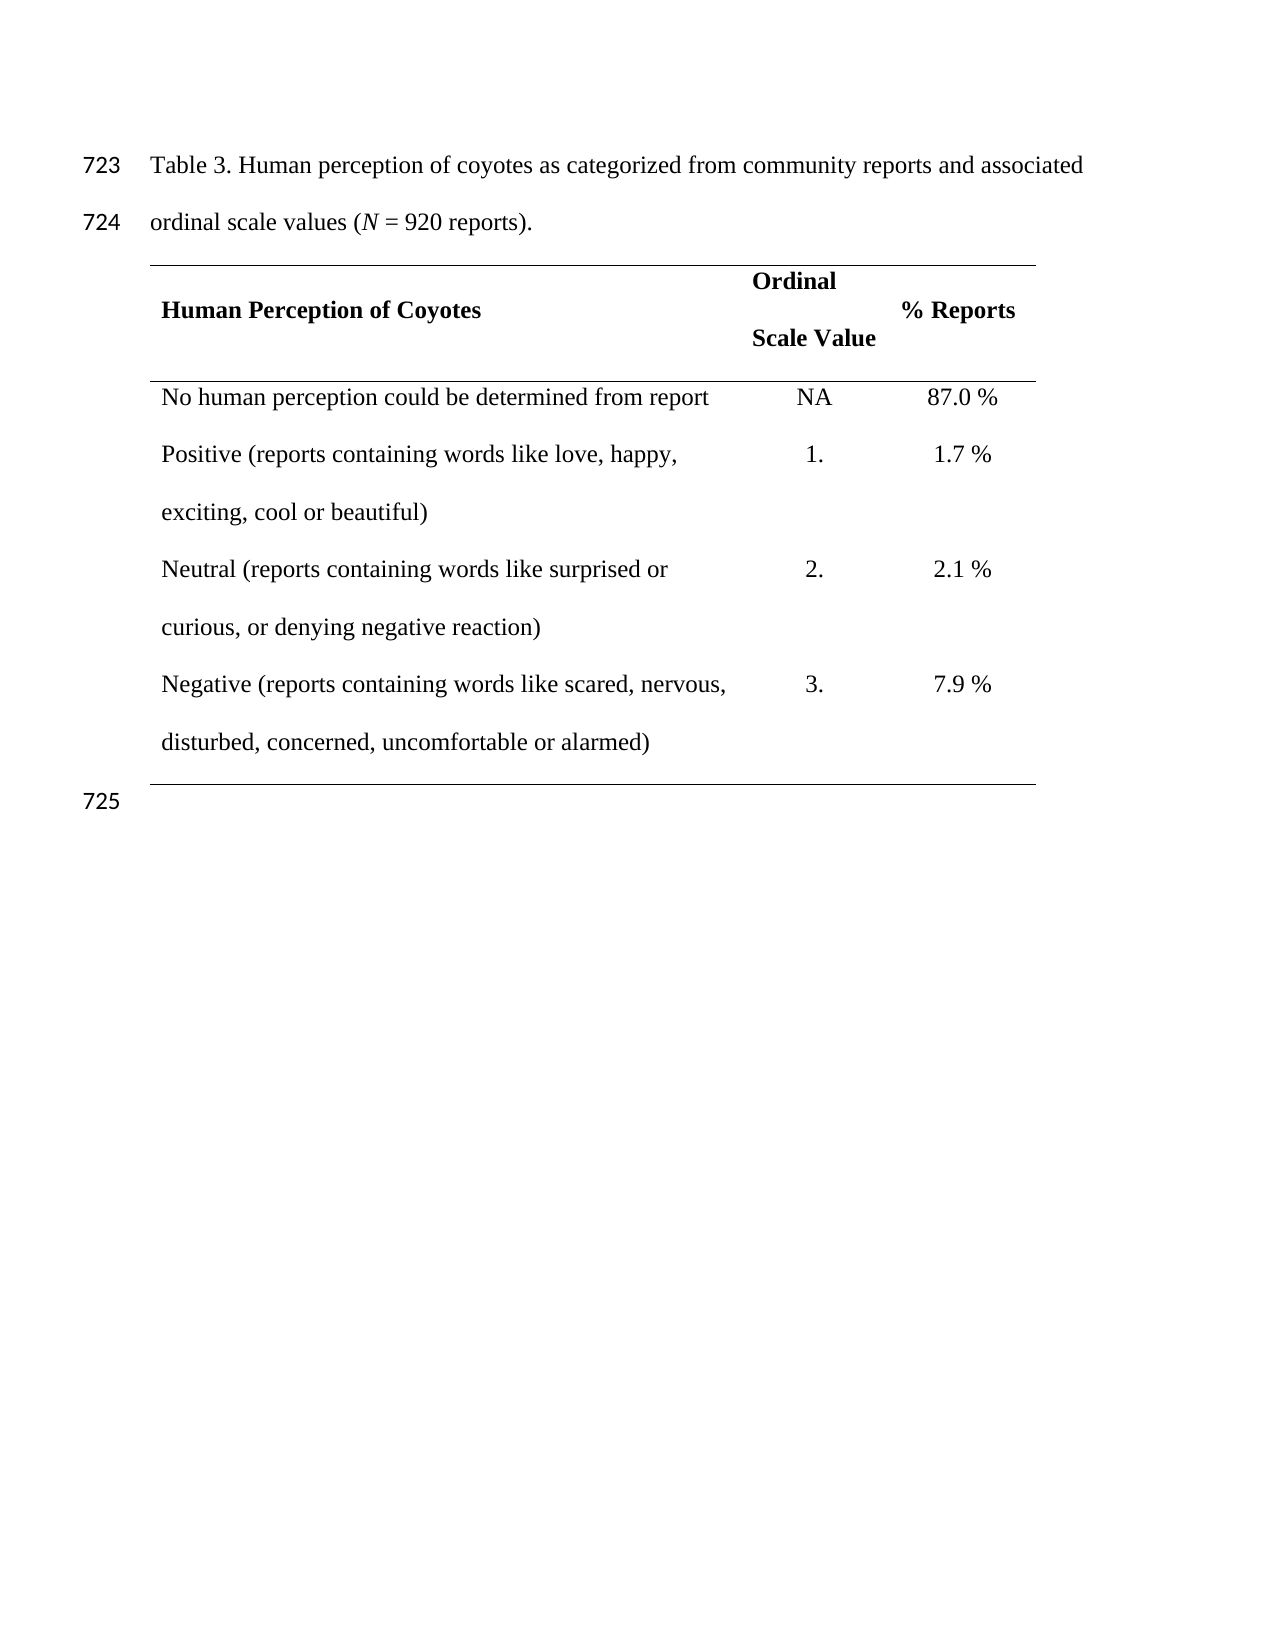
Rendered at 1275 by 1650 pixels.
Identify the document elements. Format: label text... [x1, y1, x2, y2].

table_header % Reports [888, 266, 1036, 381]
table_cell NA [741, 382, 888, 439]
text Table 3. Human perception of coyotes as categorized from community reports and associated ordinal scale values (N = 920 reports). [150, 150, 1125, 236]
table_cell 87.0 % [888, 382, 1036, 439]
table_header Human Perception of Coyotes [150, 266, 741, 381]
table_cell 7.9 % [888, 669, 1036, 784]
table_cell 3. [741, 669, 888, 784]
table_cell Negative (reports containing words like scared, nervous, disturbed, concerned, uncomfortable or alarmed) [150, 669, 741, 784]
table_cell No human perception could be determined from report [150, 382, 741, 439]
table_header Ordinal Scale Value [741, 266, 888, 381]
table_cell 2. [741, 554, 888, 669]
table_cell Positive (reports containing words like love, happy, exciting, cool or beautiful) [150, 439, 741, 554]
table_cell Neutral (reports containing words like surprised or curious, or denying negative reaction) [150, 554, 741, 669]
table_cell 2.1 % [888, 554, 1036, 669]
table_cell 1.7 % [888, 439, 1036, 554]
table_cell 1. [741, 439, 888, 554]
